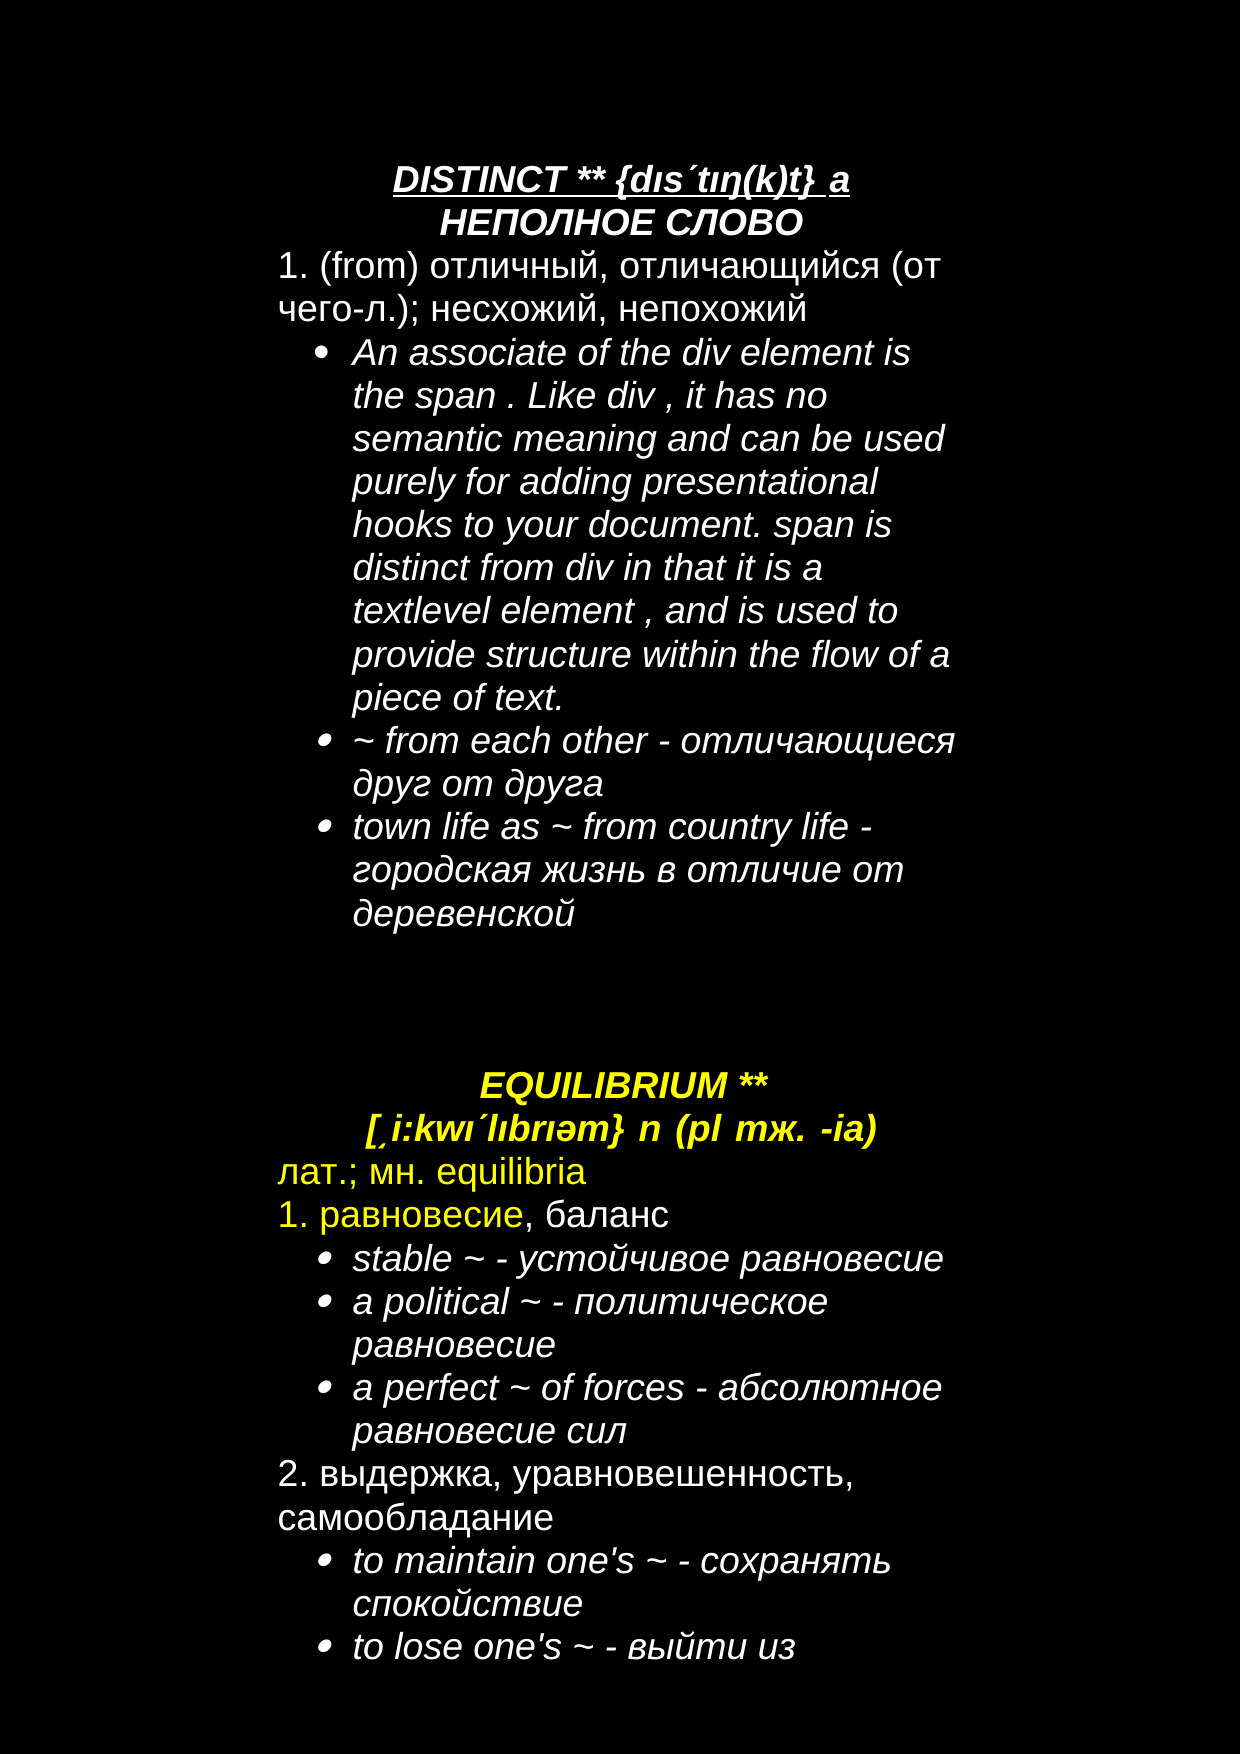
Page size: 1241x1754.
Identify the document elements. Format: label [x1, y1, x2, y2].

table_header [270, 62, 976, 1676]
